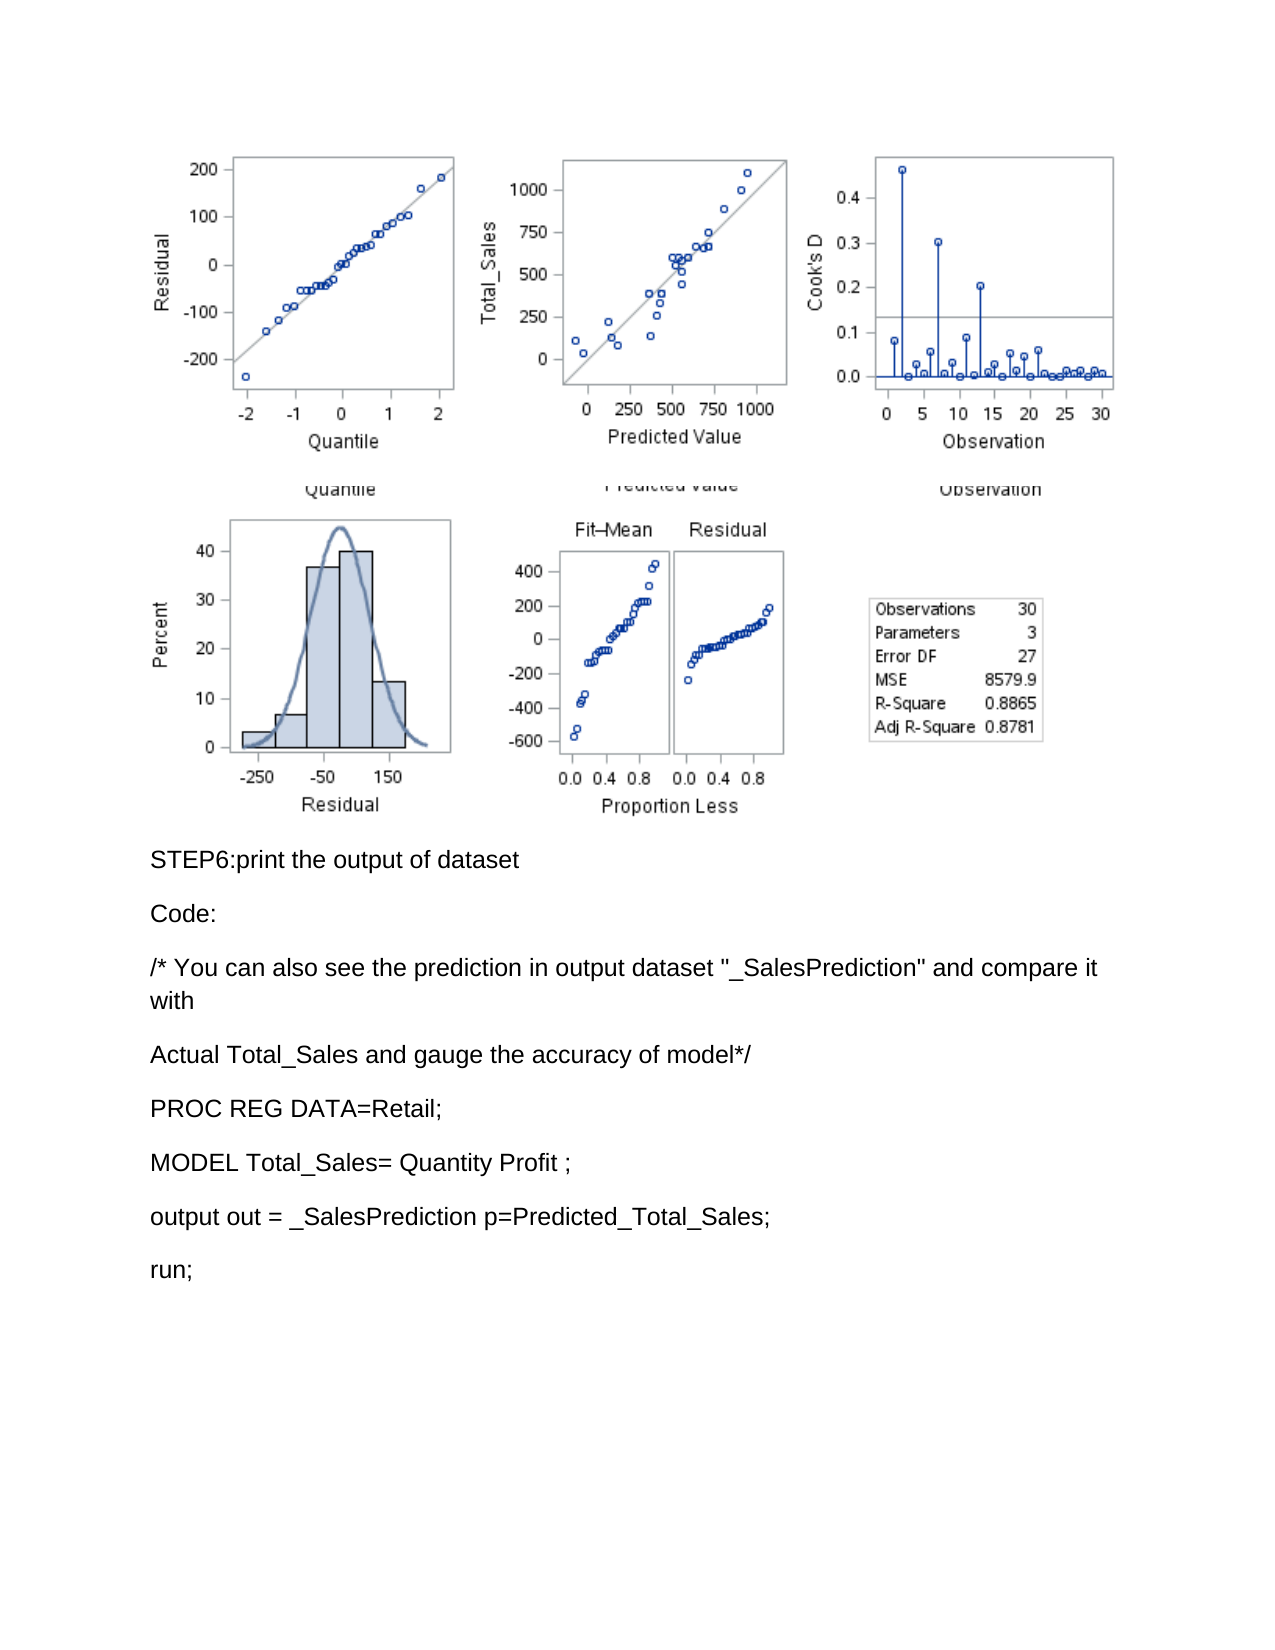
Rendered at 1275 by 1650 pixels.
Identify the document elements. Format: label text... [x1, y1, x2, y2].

text Actual Total_Sales and gauge the accuracy of model*/ [150, 1040, 1125, 1069]
text output out = _SalesPrediction p=Predicted_Total_Sales; [150, 1201, 1125, 1230]
text STEP6:print the output of dataset [150, 845, 1125, 874]
text PROC REG DATA=Retail; [150, 1094, 1125, 1122]
text MODEL Total_Sales= Quantity Profit ; [150, 1148, 1125, 1176]
picture [150, 486, 1083, 821]
text /* You can also see the prediction in output dataset "_SalesPrediction" and compare it with [150, 953, 1125, 1015]
text run; [150, 1255, 1125, 1284]
picture [150, 150, 1119, 461]
text Code: [150, 899, 1125, 928]
